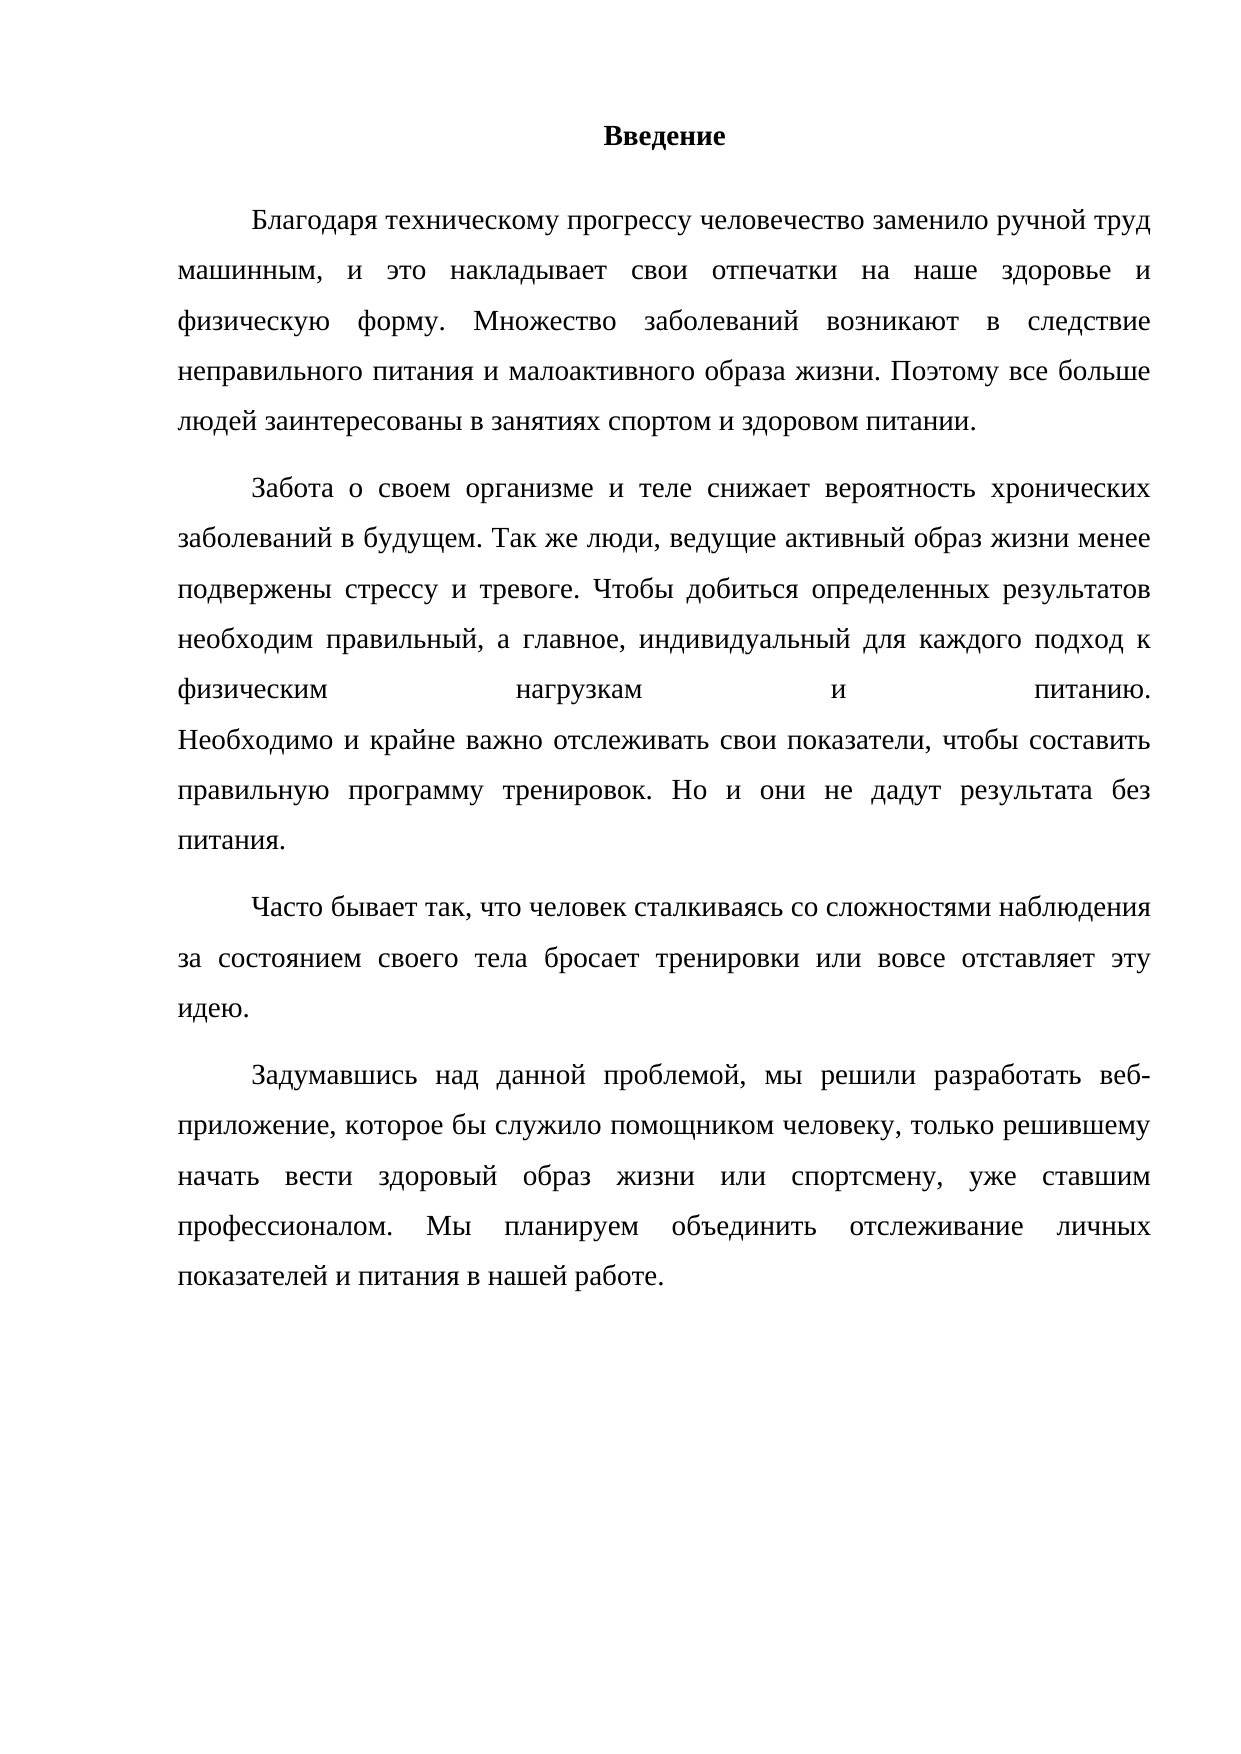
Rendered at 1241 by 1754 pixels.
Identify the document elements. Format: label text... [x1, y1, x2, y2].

text Задумавшись над данной проблемой, мы решили разработать веб-приложение, которое бы служило помощником человеку, только решившему начать вести здоровый образ жизни или спортсмену, уже ставшим профессионалом. Мы планируем объединить отслеживание личных показателей и питания в нашей работе. [177, 1057, 1152, 1292]
text Забота о своем организме и теле снижает вероятность хронических заболеваний в будущем. Так же люди, ведущие активный образ жизни менее подвержены стрессу и тревоге. Чтобы добиться определенных результатов необходим правильный, а главное, индивидуальный для каждого подход к физическим нагрузкам и питанию. Необходимо и крайне важно отслеживать свои показатели, чтобы составить правильную программу тренировок. Но и они не дадут результата без питания. [177, 470, 1152, 856]
text Благодаря техническому прогрессу человечество заменило ручной труд машинным, и это накладывает свои отпечатки на наше здоровье и физическую форму. Множество заболеваний возникают в следствие неправильного питания и малоактивного образа жизни. Поэтому все больше людей заинтересованы в занятиях спортом и здоровом питании. [177, 202, 1152, 437]
text Введение [177, 118, 1152, 152]
text Часто бывает так, что человек сталкиваясь со сложностями наблюдения за состоянием своего тела бросает тренировки или вовсе отставляет эту идею. [177, 889, 1152, 1023]
